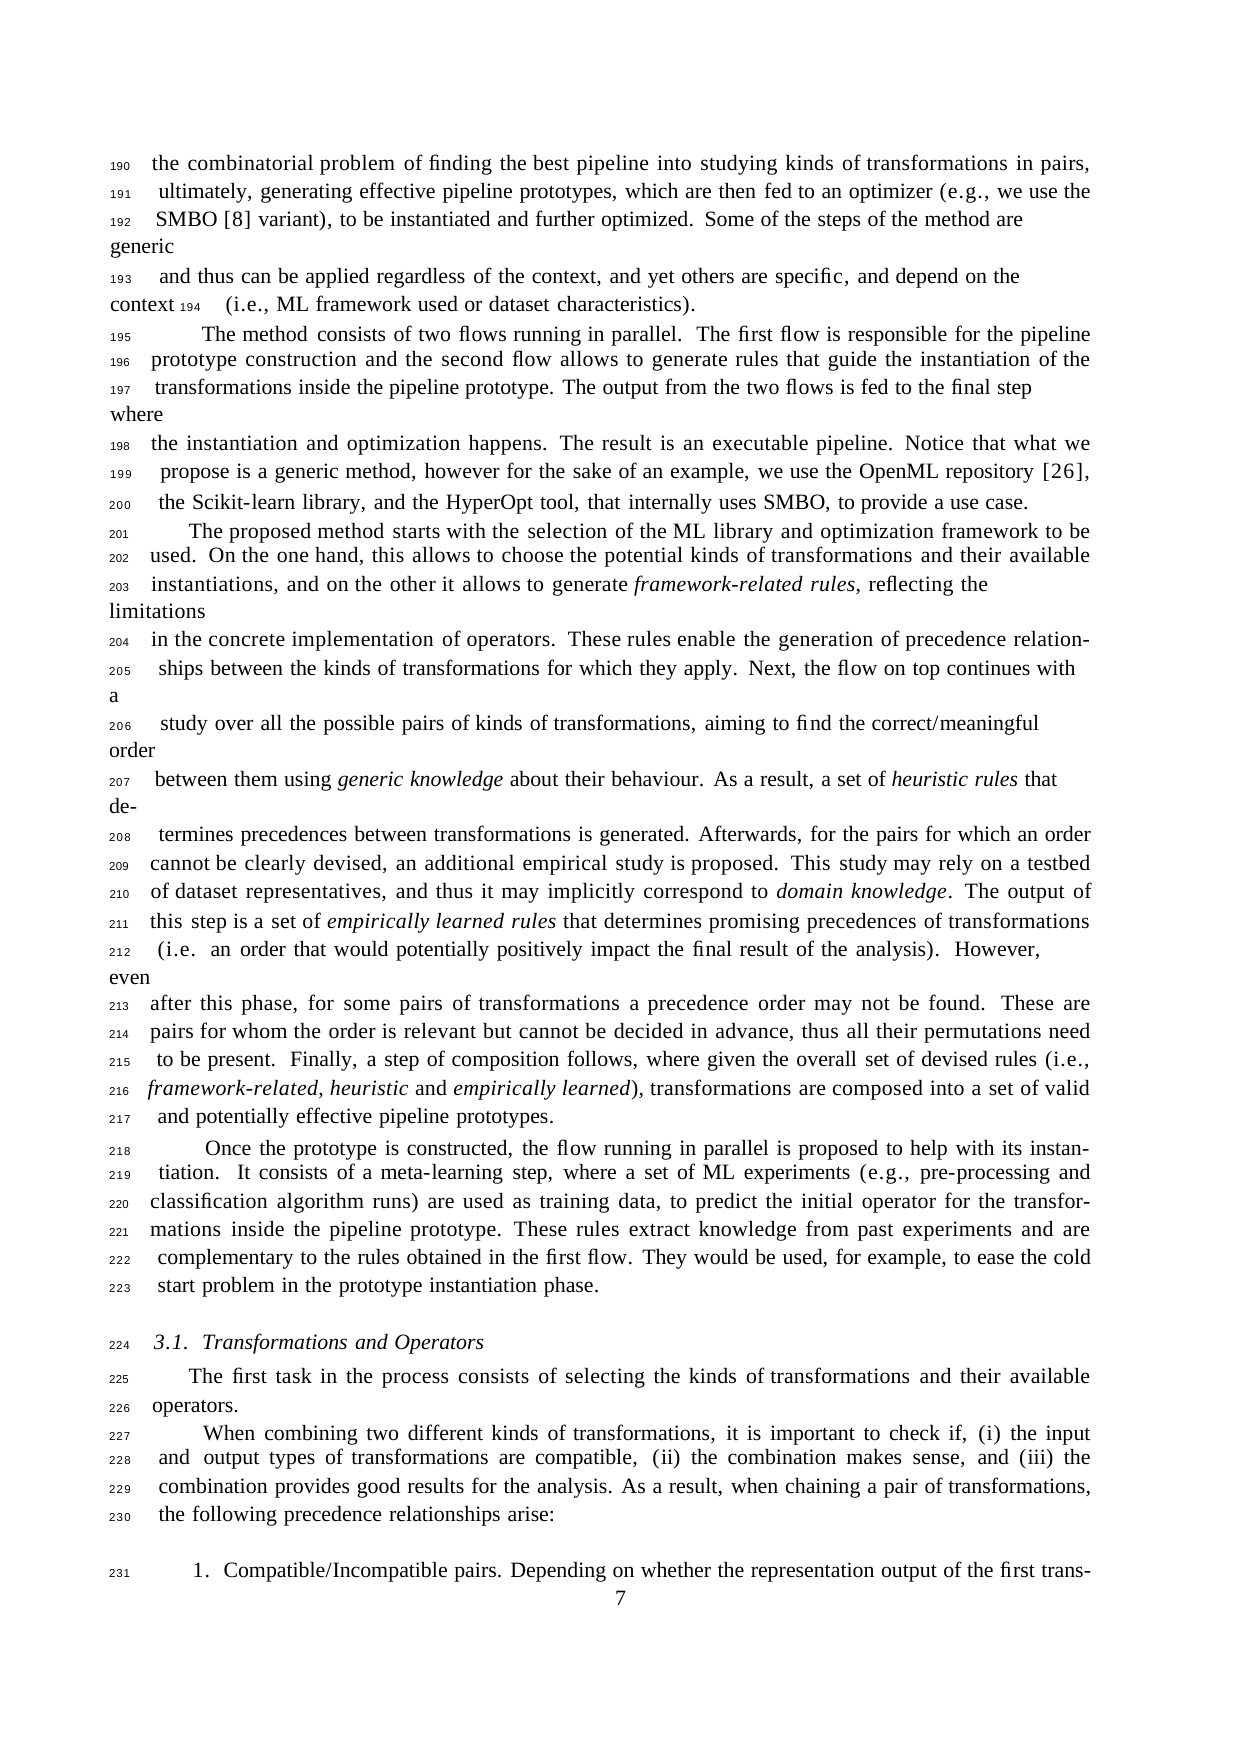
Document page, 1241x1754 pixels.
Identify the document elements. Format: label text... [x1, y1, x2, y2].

text 204 in the concrete implementation of operators. These rules enable the generation of precedence relation- [109, 628, 1091, 656]
text 208 termines precedences between transformations is generated. Afterwards, for the pairs for which an order [109, 823, 1091, 851]
text 218 Once the prototype is constructed, the ﬂow running in parallel is proposed to help with its instan- [109, 1139, 1091, 1159]
text 213 after this phase, for some pairs of transformations a precedence order may not be found. These are [109, 992, 1091, 1019]
text 203 instantiations, and on the other it allows to generate framework-related rules, reﬂecting the limitations [109, 573, 1091, 627]
text 192 SMBO [8] variant), to be instantiated and further optimized. Some of the steps of the method are generic [110, 208, 1091, 263]
text 215 to be present. Finally, a step of composition follows, where given the overall set of devised rules (i.e., [109, 1049, 1091, 1076]
text 228 and output types of transformations are compatible, (ii) the combination makes sense, and (iii) the [109, 1446, 1091, 1474]
text 201 The proposed method starts with the selection of the ML library and optimization framework to be [109, 522, 1091, 542]
text 230 the following precedence relationships arise: [109, 1503, 1091, 1530]
text 216 framework-related, heuristic and empirically learned), transformations are composed into a set of valid [109, 1077, 1091, 1104]
text 200 the Scikit-learn library, and the HyperOpt tool, that internally uses SMBO, to provide a use case. [109, 493, 1091, 514]
text 207 between them using generic knowledge about their behaviour. As a result, a set of heuristic rules that de- [109, 768, 1091, 823]
text 220 classiﬁcation algorithm runs) are used as training data, to predict the initial operator for the transfor- [109, 1190, 1091, 1217]
text 193 and thus can be applied regardless of the context, and yet others are speciﬁc, and depend on the context 194 (i.e., ML framework used or dataset characteristics). [110, 263, 1090, 316]
text 224 3.1. Transformations and Operators [109, 1333, 1091, 1353]
text 217 and potentially effective pipeline prototypes. [109, 1105, 1091, 1132]
text 191 ultimately, generating effective pipeline prototypes, which are then fed to an optimizer (e.g., we use the [110, 180, 1091, 207]
text 197 transformations inside the pipeline prototype. The output from the two ﬂows is fed to the ﬁnal step where [110, 376, 1091, 431]
text 190 the combinatorial problem of ﬁnding the best pipeline into studying kinds of transformations in pairs, [110, 152, 1091, 179]
text 227 When combining two different kinds of transformations, it is important to check if, (i) the input [109, 1424, 1091, 1444]
text 210 of dataset representatives, and thus it may implicitly correspond to domain knowledge. The output of [109, 880, 1091, 907]
text 229 combination provides good results for the analysis. As a result, when chaining a pair of transformations, [109, 1475, 1091, 1502]
text 214 pairs for whom the order is relevant but cannot be decided in advance, thus all their permutations need [109, 1020, 1091, 1048]
text 209 cannot be clearly devised, an additional empirical study is proposed. This study may rely on a testbed [109, 852, 1091, 879]
text 231 1. Compatible/Incompatible pairs. Depending on whether the representation output of the ﬁrst trans- [109, 1562, 1091, 1582]
text 225 The ﬁrst task in the process consists of selecting the kinds of transformations and their available [109, 1367, 1091, 1388]
text 205 ships between the kinds of transformations for which they apply. Next, the ﬂow on top continues with a [109, 657, 1091, 711]
text 206 study over all the possible pairs of kinds of transformations, aiming to ﬁnd the correct/meaningful order [109, 712, 1091, 767]
text 195 The method consists of two ﬂows running in parallel. The ﬁrst ﬂow is responsible for the pipeline [110, 325, 1091, 346]
text 211 this step is a set of empirically learned rules that determines promising precedences of transformations 212 (i.e. an order that would potentially positively impact the ﬁnal result of the analysis). However, even [109, 908, 1090, 989]
text 196 prototype construction and the second ﬂow allows to generate rules that guide the instantiation of the [110, 348, 1091, 375]
text 198 the instantiation and optimization happens. The result is an executable pipeline. Notice that what we [110, 432, 1091, 459]
text 221 mations inside the pipeline prototype. These rules extract knowledge from past experiments and are [109, 1218, 1091, 1245]
text 223 start problem in the prototype instantiation phase. [109, 1274, 1091, 1302]
text 202 used. On the one hand, this allows to choose the potential kinds of transformations and their available [109, 544, 1091, 572]
text 199 propose is a generic method, however for the sake of an example, we use the OpenML repository [26], [110, 460, 1091, 487]
text 222 complementary to the rules obtained in the ﬁrst ﬂow. They would be used, for example, to ease the cold [109, 1246, 1091, 1273]
text 219 tiation. It consists of a meta-learning step, where a set of ML experiments (e.g., pre-processing and [109, 1161, 1091, 1189]
text 226 operators. [109, 1398, 1091, 1416]
